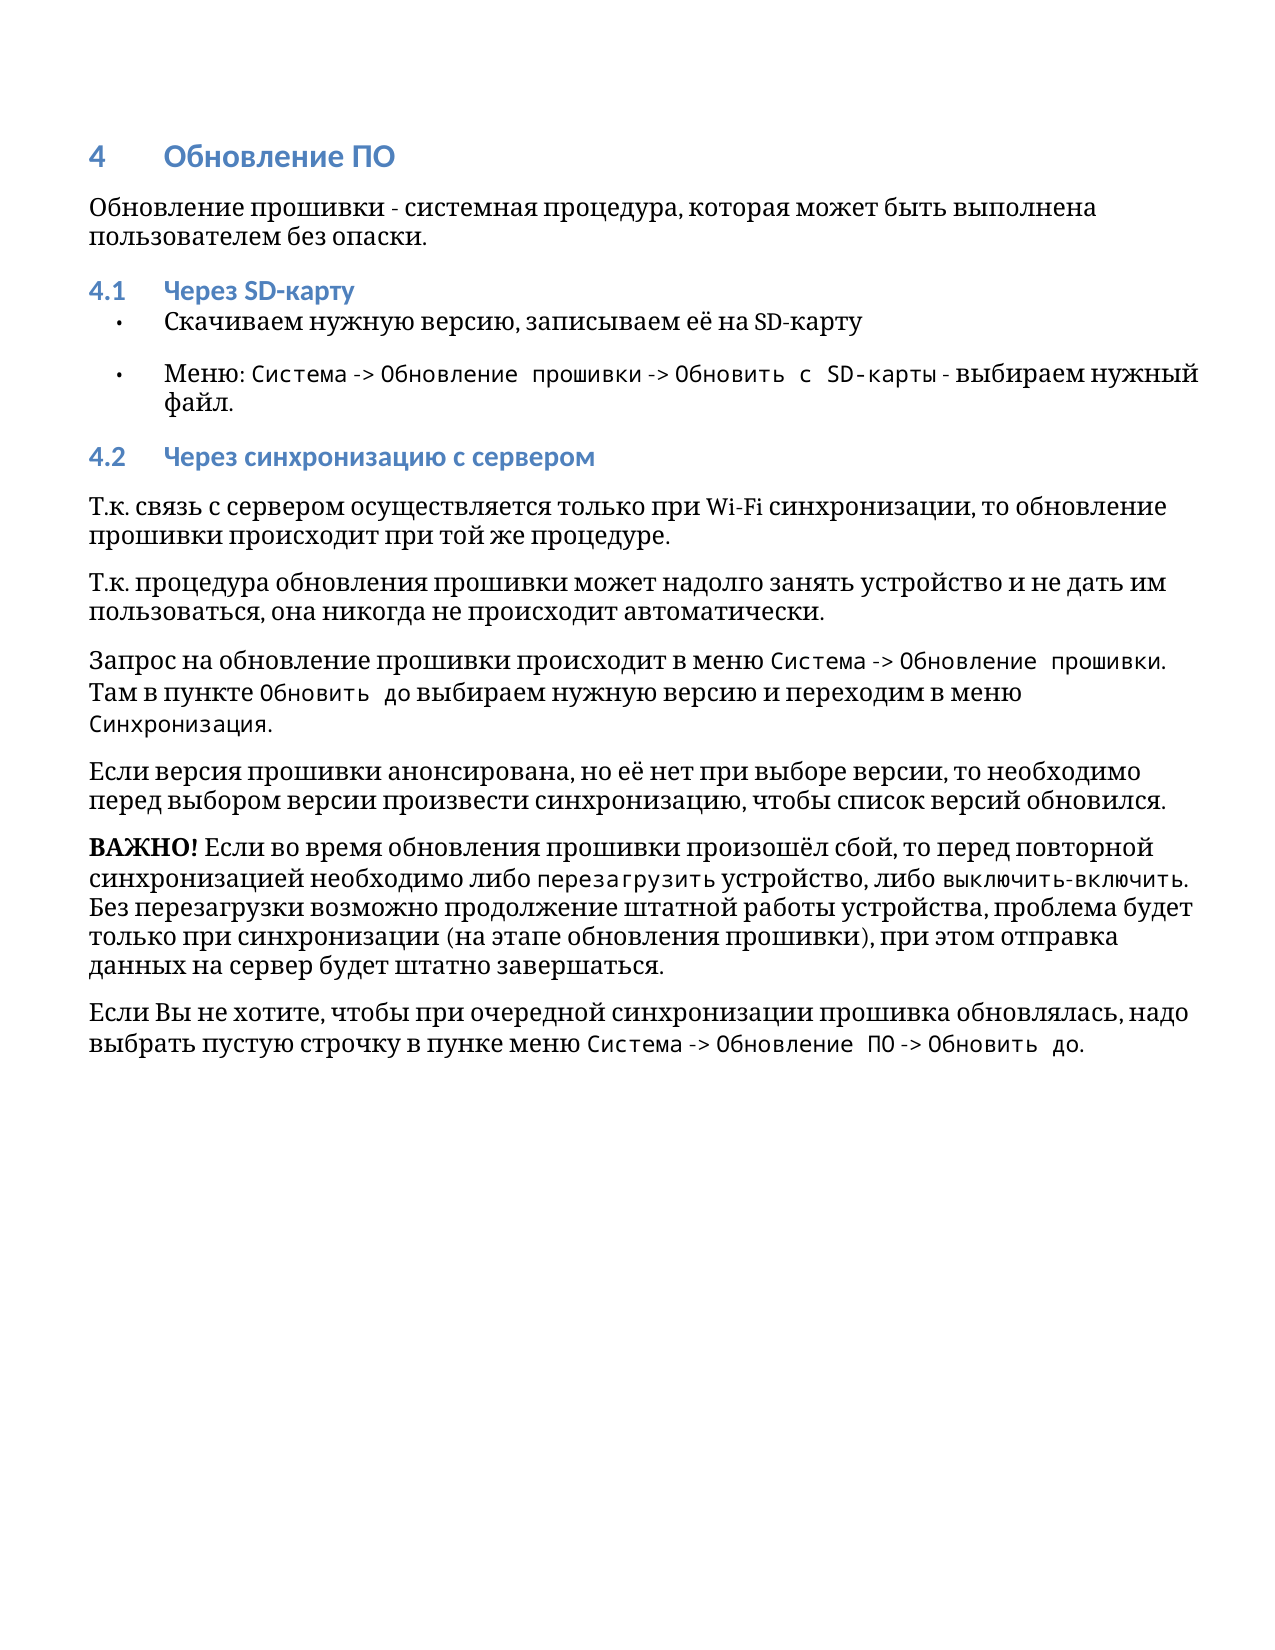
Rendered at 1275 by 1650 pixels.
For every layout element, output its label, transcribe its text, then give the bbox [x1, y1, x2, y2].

list Скачиваем нужную версию, записываем её на SD-карту [113, 308, 1211, 337]
text Обновление прошивки - системная процедура, которая может быть выполнена пользователем без опаски. [88, 194, 1211, 252]
text Т.к. связь с сервером осуществляется только при Wi-Fi синхронизации, то обновление прошивки происходит при той же процедуре. [88, 493, 1211, 550]
list Меню: Система -> Обновление прошивки -> Обновить с SD-карты - выбираем нужный файл. [113, 358, 1211, 418]
text Запрос на обновление прошивки происходит в меню Система -> Обновление прошивки. Там в пункте Обновить до выбираем нужную версию и переходим в меню Синхронизация. [88, 645, 1211, 739]
text ВАЖНО! Если во время обновления прошивки произошёл сбой, то перед повторной синхронизацией необходимо либо перезагрузить устройство, либо выключить-включить. Без перезагрузки возможно продолжение штатной работы устройства, проблема будет только при синхронизации (на этапе обновления прошивки), при этом отправка данных на сервер будет штатно завершаться. [88, 834, 1211, 980]
subtitle 4 Обновление ПО [88, 134, 1211, 175]
subtitle 4.1 Через SD-карту [88, 272, 1211, 308]
text Т.к. процедура обновления прошивки может надолго занять устройство и не дать им пользоваться, она никогда не происходит автоматически. [88, 569, 1211, 627]
text Если версия прошивки анонсирована, но её нет при выборе версии, то необходимо перед выбором версии произвести синхронизацию, чтобы список версий обновился. [88, 758, 1211, 815]
subtitle 4.2 Через синхронизацию с сервером [88, 438, 1211, 474]
text Если Вы не хотите, чтобы при очередной синхронизации прошивка обновлялась, надо выбрать пустую строчку в пунке меню Система -> Обновление ПО -> Обновить до. [88, 999, 1211, 1059]
